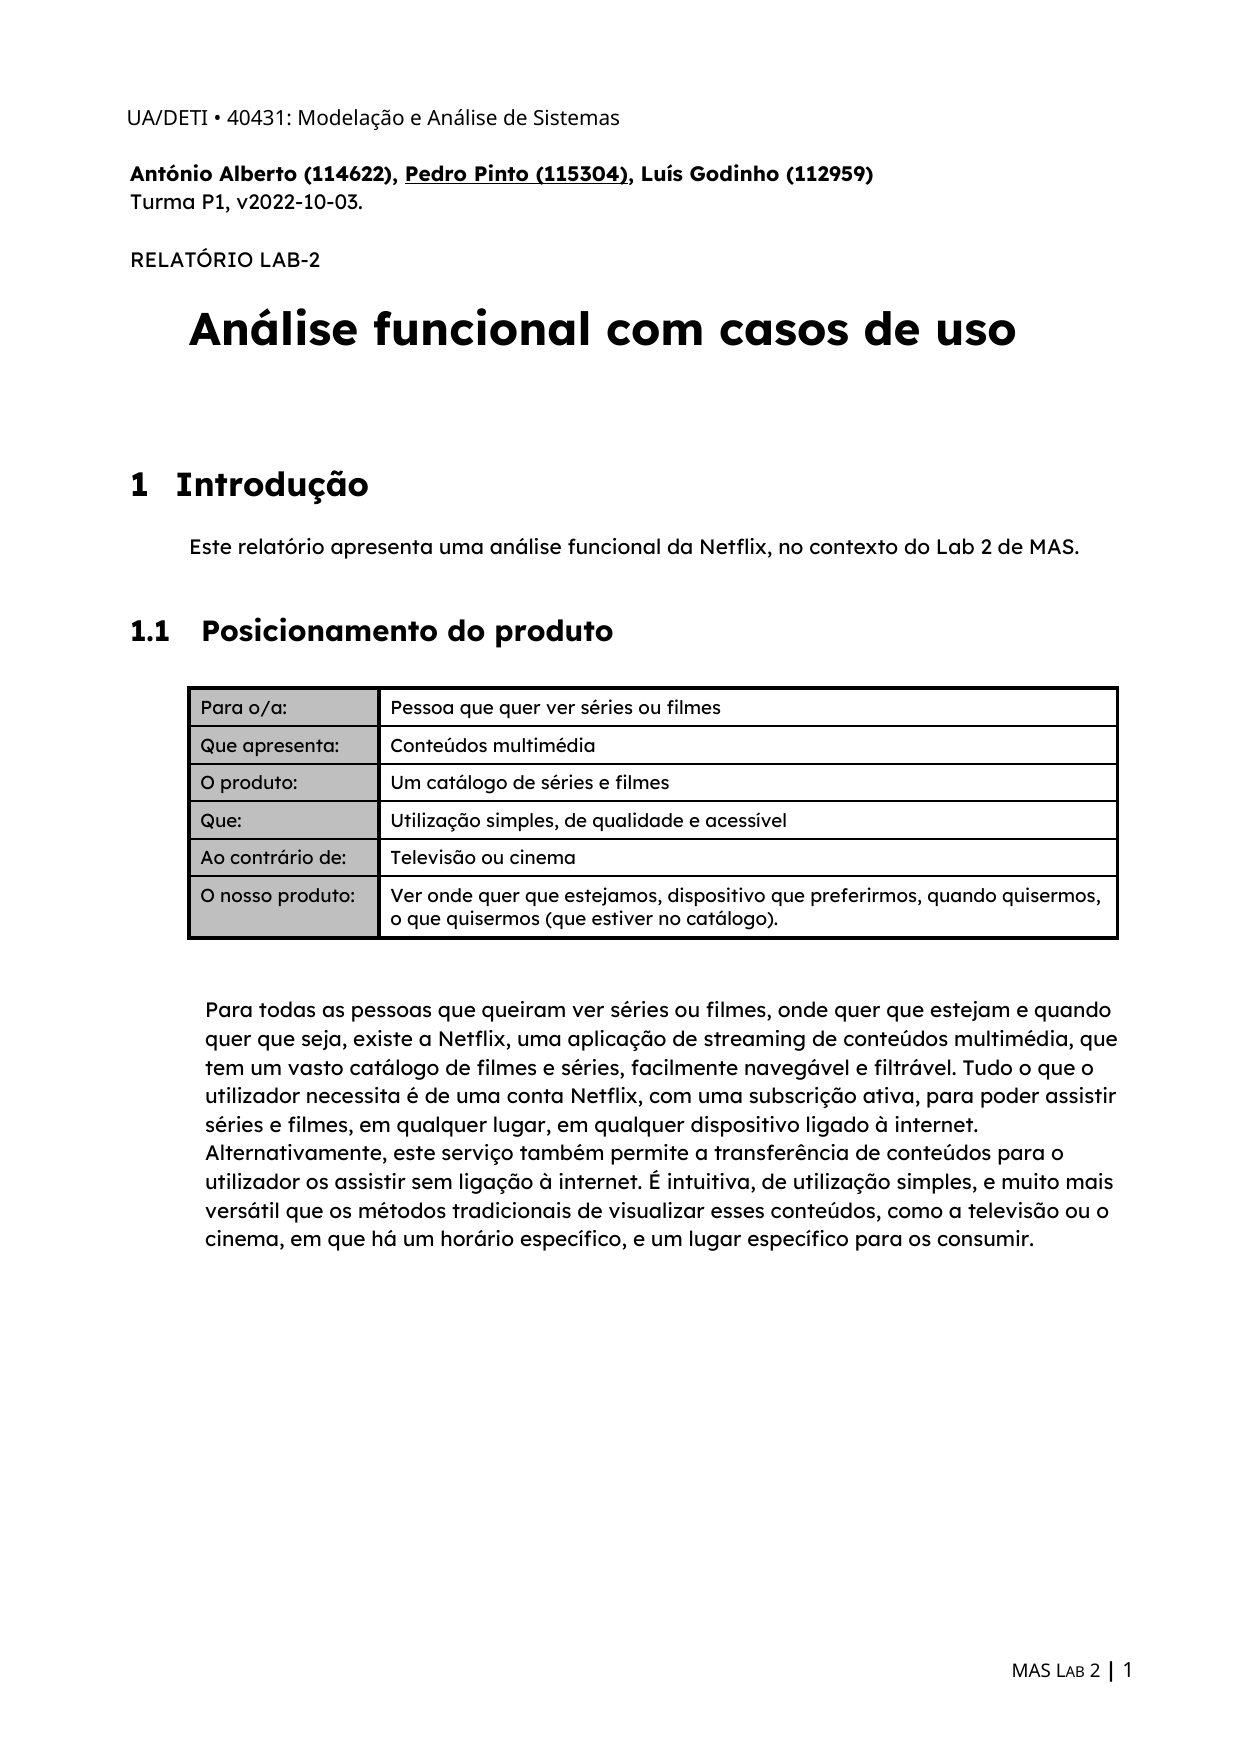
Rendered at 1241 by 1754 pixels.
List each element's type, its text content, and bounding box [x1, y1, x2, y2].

table_header Pessoa que quer ver séries ou filmes [381, 690, 1116, 725]
table_cell Que: [191, 802, 377, 838]
table_header Para o/a: [191, 690, 377, 725]
table_cell Conteúdos multimédia [381, 727, 1116, 763]
table_cell Televisão ou cinema [381, 840, 1116, 875]
text Turma P1, v2022-10-03. [130, 189, 1134, 215]
text Este relatório apresenta uma análise funcional da Netflix, no contexto do Lab 2 de MAS. [189, 534, 1134, 560]
table_cell O nosso produto: [191, 877, 377, 936]
table_cell Ao contrário de: [191, 840, 377, 875]
text António Alberto (114622), Pedro Pinto (115304), Luís Godinho (112959) [130, 160, 1134, 186]
title Análise funcional com casos de uso [189, 300, 1075, 357]
table_cell Ver onde quer que estejamos, dispositivo que preferirmos, quando quisermos, o que quisermos (que estiver no catálogo). [381, 877, 1116, 936]
text RELATÓRIO LAB-2 [130, 246, 1134, 272]
subtitle Posicionamento do produto [130, 612, 1134, 649]
table_cell Que apresenta: [191, 727, 377, 763]
table_cell Utilização simples, de qualidade e acessível [381, 802, 1116, 838]
table_cell O produto: [191, 765, 377, 800]
text Para todas as pessoas que queiram ver séries ou filmes, onde quer que estejam e quando quer que seja, existe a Netflix, uma aplicação de streaming de conteúdos multimédia, que tem um vasto catálogo de filmes e séries, facilmente navegável e filtrável. Tudo o que o utilizador necessita é de uma conta Netflix, com uma subscrição ativa, para poder assistir séries e filmes, em qualquer lugar, em qualquer dispositivo ligado à internet. Alternativamente, este serviço também permite a transferência de conteúdos para o utilizador os assistir sem ligação à internet. É intuitiva, de utilização simples, e muito mais versátil que os métodos tradicionais de visualizar esses conteúdos, como a televisão ou o cinema, em que há um horário específico, e um lugar específico para os consumir. [205, 997, 1134, 1252]
subtitle Introdução [130, 463, 1075, 504]
table_cell Um catálogo de séries e filmes [381, 765, 1116, 800]
